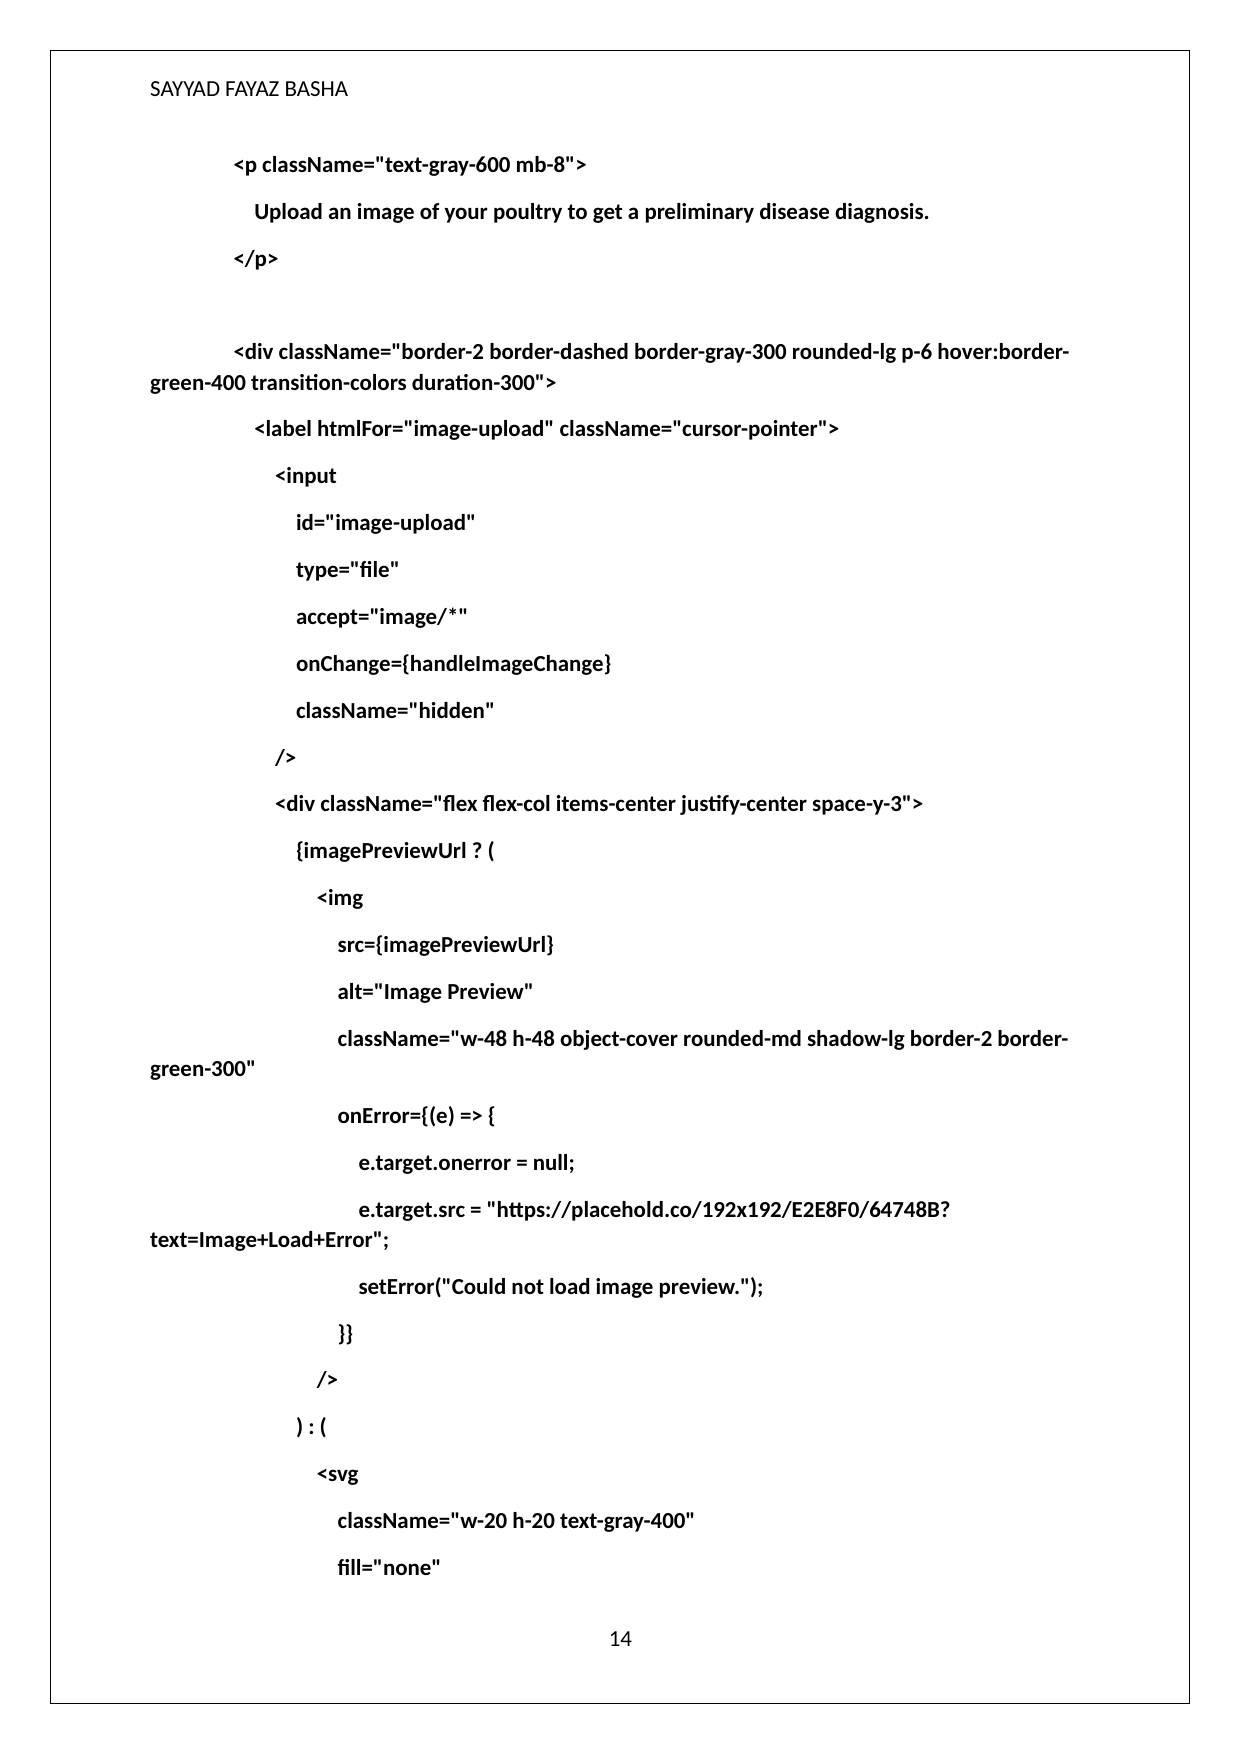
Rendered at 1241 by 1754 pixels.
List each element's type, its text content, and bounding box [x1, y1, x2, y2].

text /> [150, 1366, 1090, 1394]
text e.target.onerror = null; [150, 1148, 1090, 1176]
text className="hidden" [150, 696, 1090, 724]
text accept="image/*" [150, 602, 1090, 630]
text <div className="flex flex-col items-center justify-center space-y-3"> [150, 789, 1090, 818]
text {imagePreviewUrl ? ( [150, 836, 1090, 864]
text alt="Image Preview" [150, 977, 1090, 1005]
text onError={(e) => { [150, 1101, 1090, 1129]
text className="w-20 h-20 text-gray-400" [150, 1506, 1090, 1534]
text fill="none" [150, 1553, 1090, 1581]
text onChange={handleImageChange} [150, 649, 1090, 677]
text Upload an image of your poultry to get a preliminary disease diagnosis. [150, 197, 1090, 225]
text type="file" [150, 555, 1090, 583]
text /> [150, 743, 1090, 771]
text <img [150, 883, 1090, 911]
text className="w-48 h-48 object-cover rounded-md shadow-lg border-2 border-green-300" [150, 1024, 1090, 1082]
text setError("Could not load image preview."); [150, 1272, 1090, 1300]
text <p className="text-gray-600 mb-8"> [150, 150, 1090, 178]
text <label htmlFor="image-upload" className="cursor-pointer"> [150, 414, 1090, 443]
text e.target.src = "https://placehold.co/192x192/E2E8F0/64748B?text=Image+Load+Error"; [150, 1195, 1090, 1253]
text }} [150, 1319, 1090, 1347]
text ) : ( [150, 1412, 1090, 1441]
text <div className="border-2 border-dashed border-gray-300 rounded-lg p-6 hover:border-green-400 transition-colors duration-300"> [150, 337, 1090, 396]
text </p> [150, 244, 1090, 272]
text <input [150, 461, 1090, 489]
text id="image-upload" [150, 508, 1090, 536]
text src={imagePreviewUrl} [150, 930, 1090, 958]
text <svg [150, 1459, 1090, 1487]
